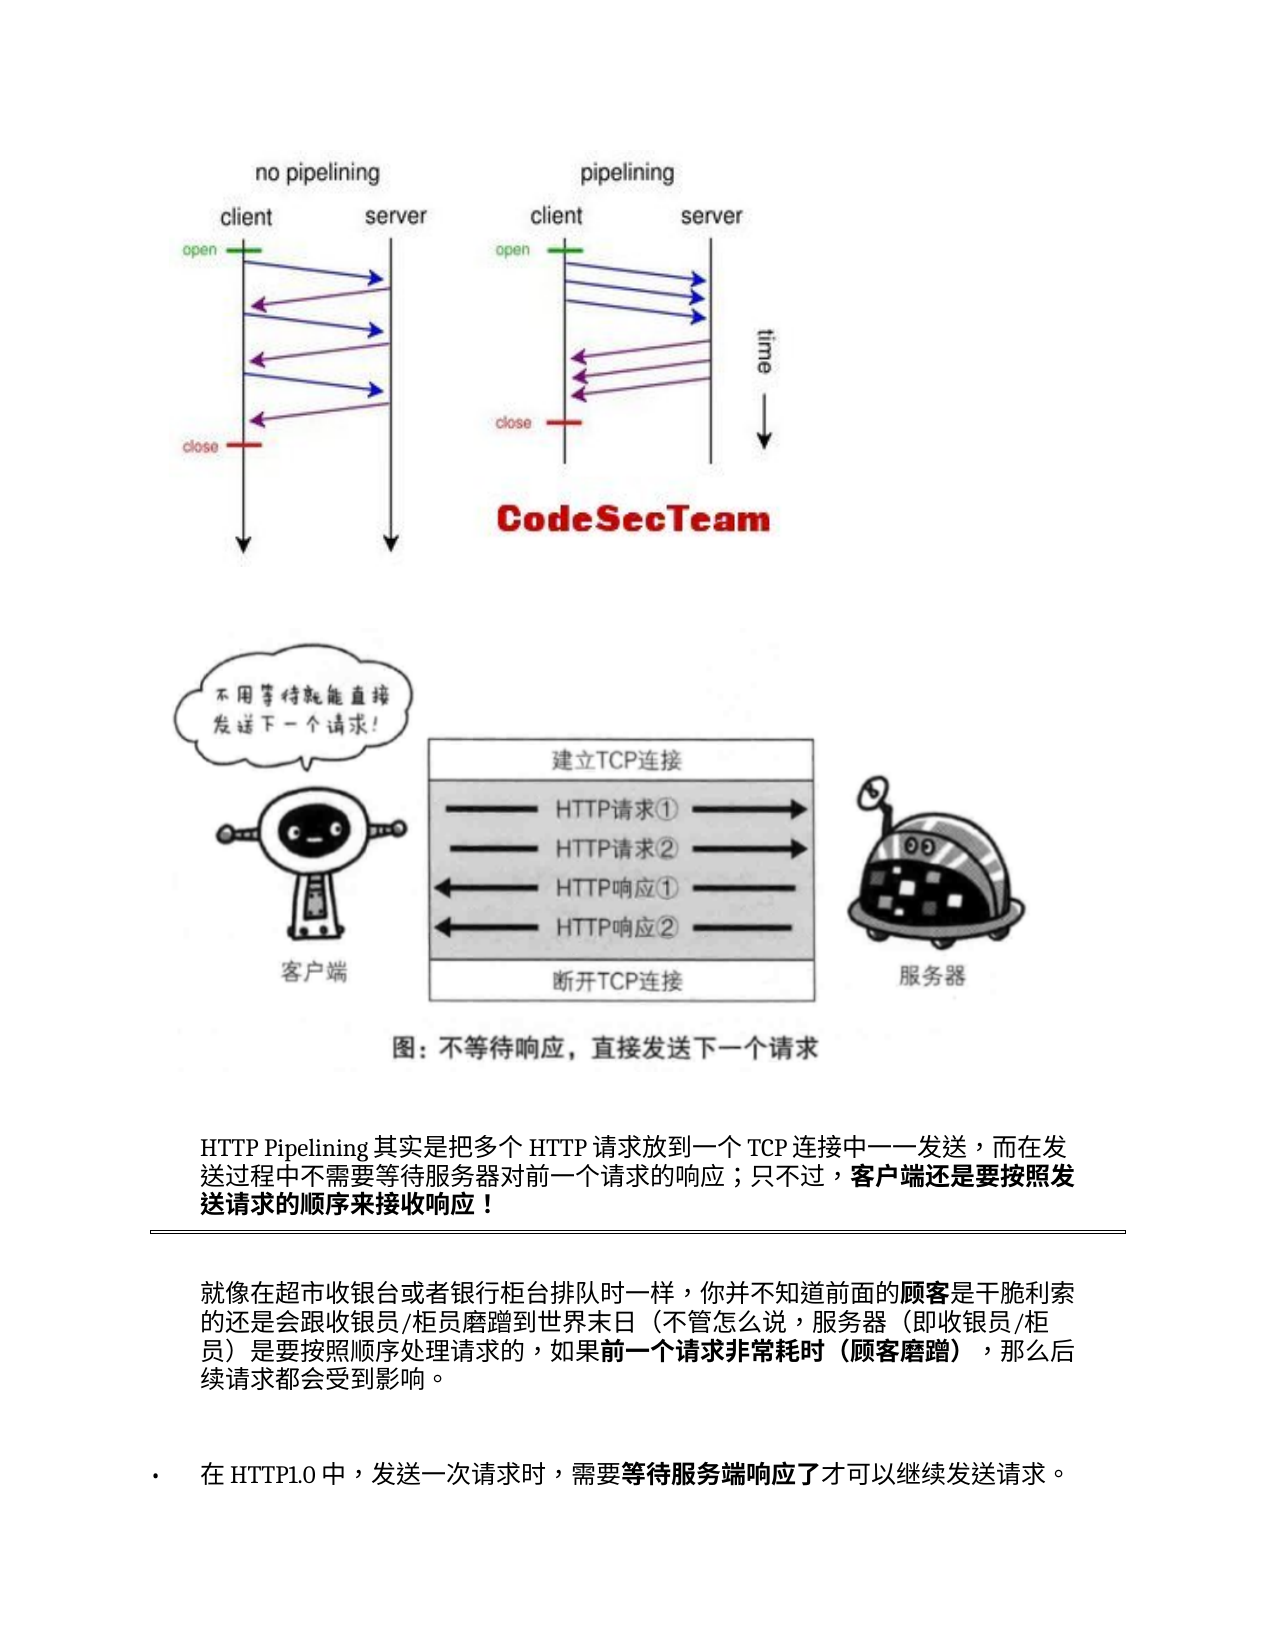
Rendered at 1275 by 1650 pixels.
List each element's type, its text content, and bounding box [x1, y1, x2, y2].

picture [168, 628, 1044, 1072]
text HTTP Pipelining其实是把多个HTTP请求放到一个TCP连接中一一发送，而在发送过程中不需要等待服务器对前一个请求的响应；只不过，客户端还是要按照发送请求的顺序来接收响应！ [200, 1134, 1075, 1220]
picture [168, 150, 794, 567]
list 在HTTP1.0中，发送一次请求时，需要等待服务端响应了才可以继续发送请求。 [150, 1461, 1125, 1490]
text 就像在超市收银台或者银行柜台排队时一样，你并不知道前面的顾客是干脆利索的还是会跟收银员/柜员磨蹭到世界末日（不管怎么说，服务器（即收银员/柜员）是要按照顺序处理请求的，如果前一个请求非常耗时（顾客磨蹭），那么后续请求都会受到影响。 [200, 1280, 1075, 1395]
